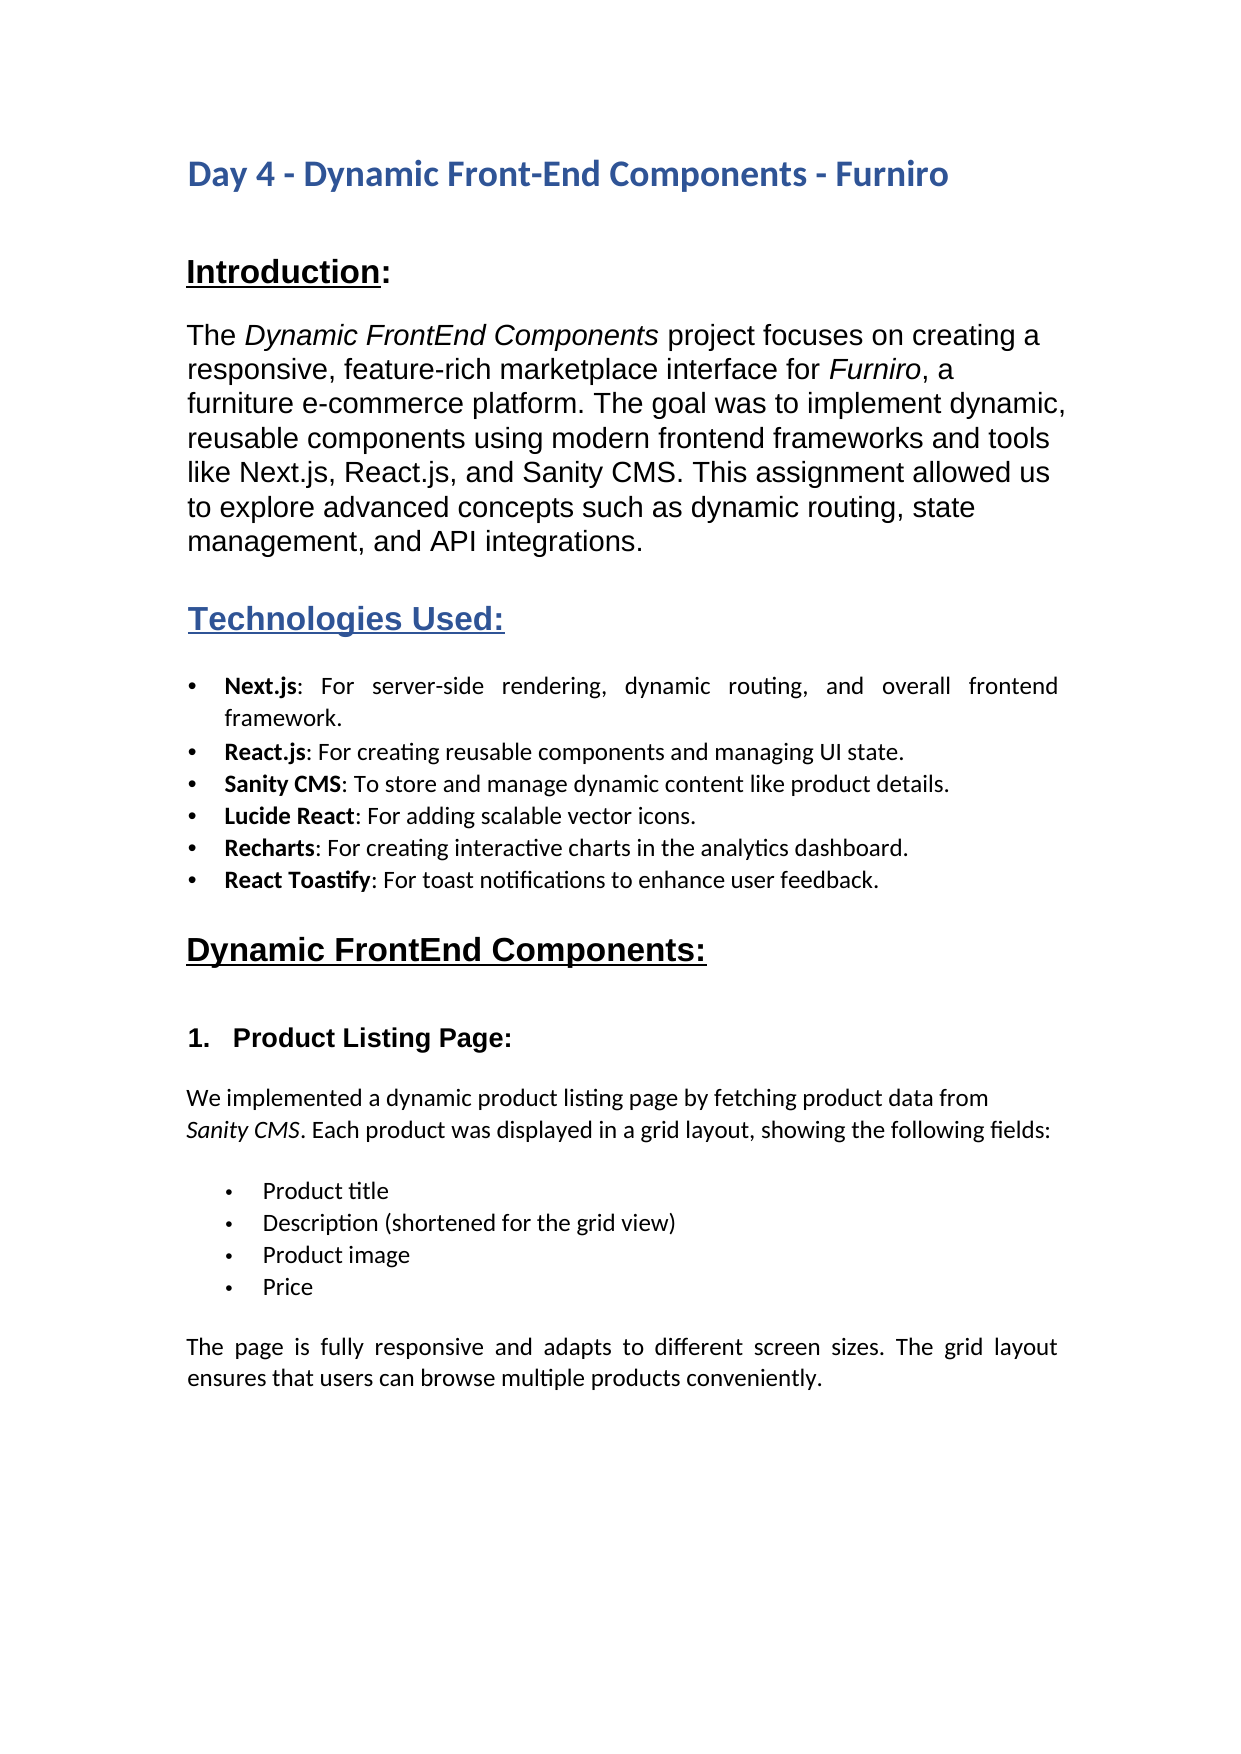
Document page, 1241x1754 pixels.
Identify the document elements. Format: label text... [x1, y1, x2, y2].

list Product title [225, 1175, 1060, 1206]
text Day 4 - Dynamic Front-End Components - Furniro [188, 150, 1214, 196]
text We implemented a dynamic product listing page by fetching product data from [186, 1083, 1060, 1113]
list Recharts: For creating interactive charts in the analytics dashboard. [188, 832, 1060, 862]
text Sanity CMS. Each product was displayed in a grid layout, showing the following fields: [186, 1114, 1060, 1145]
list Description (shortened for the grid view) [225, 1207, 1060, 1238]
list Product Listing Page: [188, 1022, 1214, 1054]
text Technologies Used: [188, 599, 1214, 637]
text The Dynamic FrontEnd Components project focuses on creating a responsive, feature-rich marketplace interface for Furniro, a furniture e-commerce platform. The goal was to implement dynamic, reusable components using modern frontend frameworks and tools like Next.js, React.js, and Sanity CMS. This assignment allowed us to explore advanced concepts such as dynamic routing, state management, and API integrations. [186, 317, 1068, 558]
text Dynamic FrontEnd Components: [186, 930, 1214, 969]
list Product image [225, 1239, 1060, 1269]
list Lucide React: For adding scalable vector icons. [188, 800, 1060, 830]
text Introduction: [186, 252, 1214, 291]
list React.js: For creating reusable components and managing UI state. [188, 736, 1060, 766]
list React Toastify: For toast notifications to enhance user feedback. [188, 864, 1060, 894]
text The page is fully responsive and adapts to different screen sizes. The grid layout ensures that users can browse multiple products conveniently. [186, 1331, 1060, 1392]
list Price [225, 1271, 1060, 1302]
list Sanity CMS: To store and manage dynamic content like product details. [188, 768, 1060, 798]
list Next.js: For server-side rendering, dynamic routing, and overall frontend framework. [188, 670, 1060, 732]
